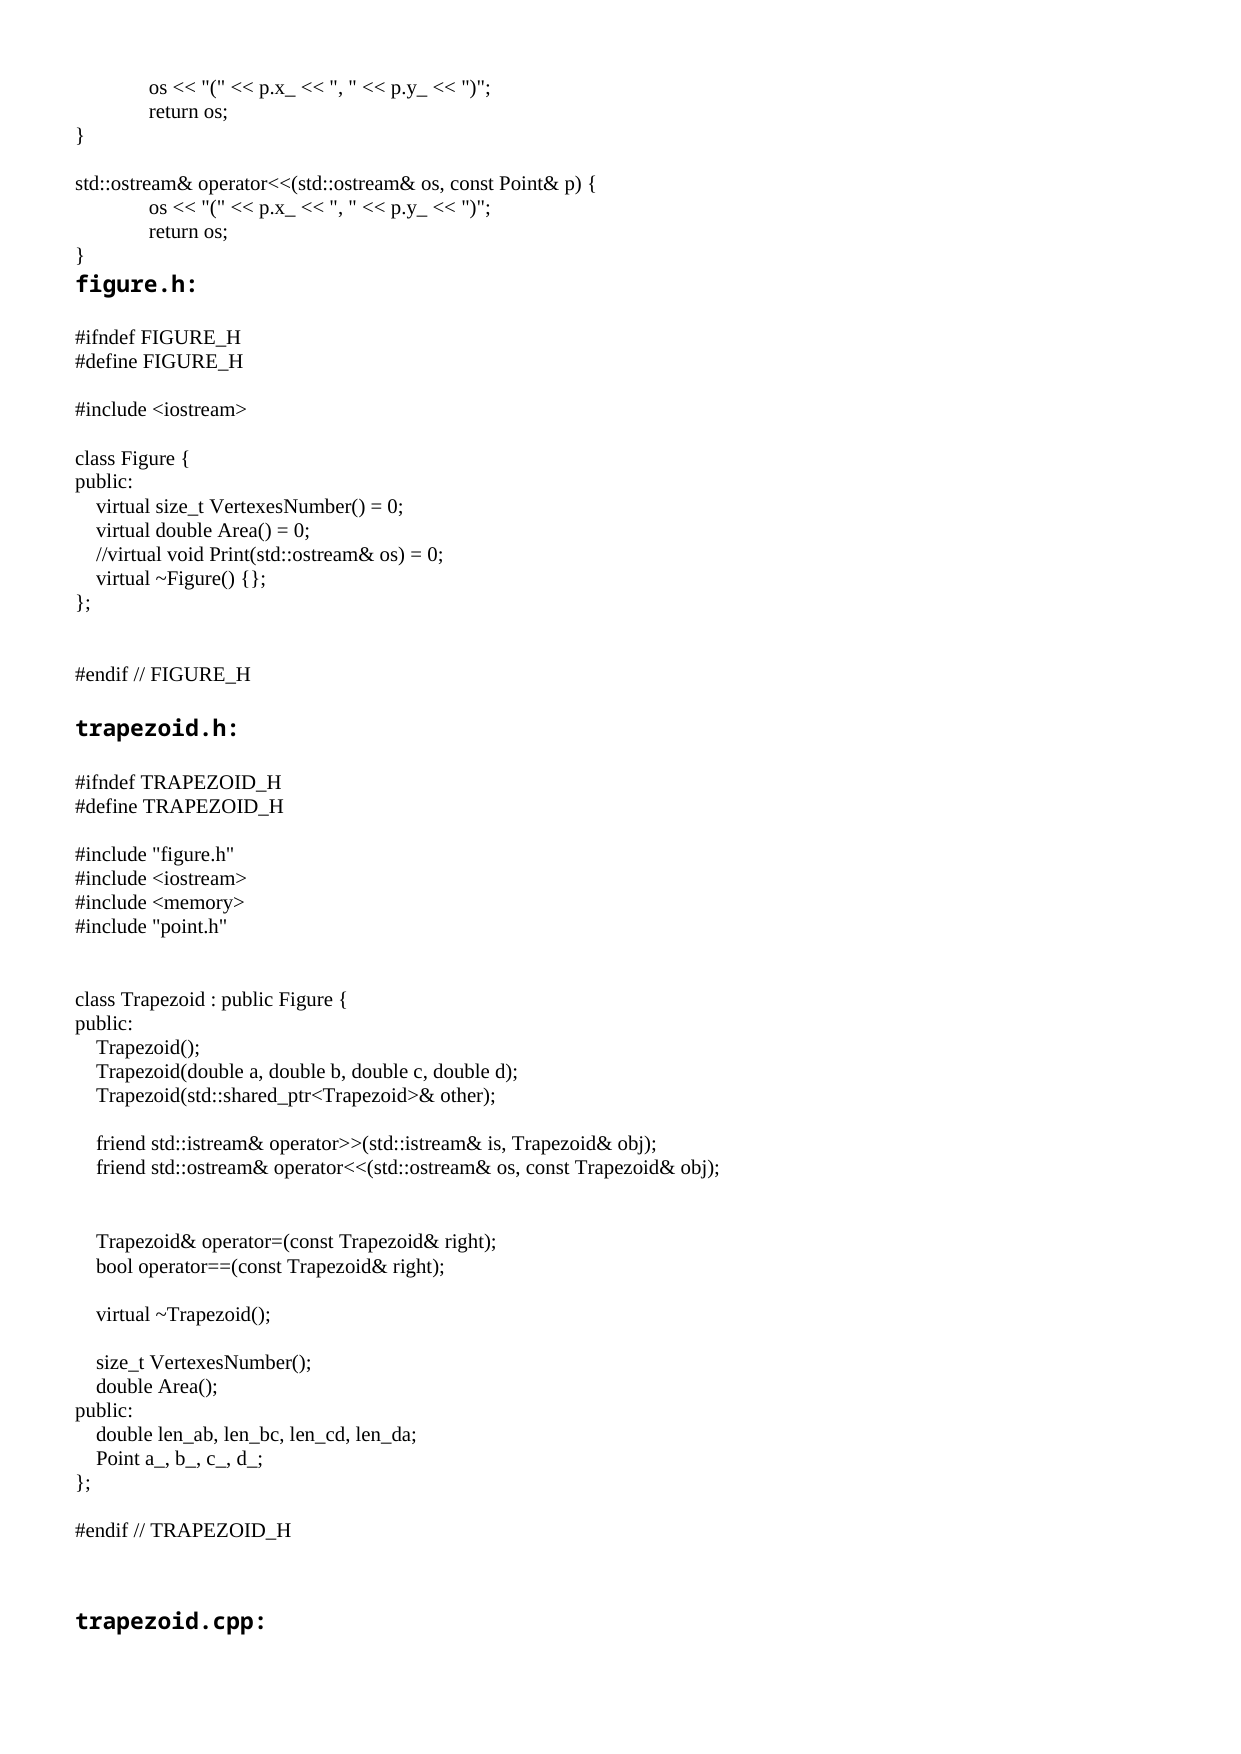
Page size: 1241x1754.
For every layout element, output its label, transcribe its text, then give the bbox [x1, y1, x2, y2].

list #include "point.h" [75, 914, 1165, 938]
list Trapezoid(); [75, 1035, 1165, 1059]
list #endif // TRAPEZOID_H trapezoid.cpp: [75, 1518, 1165, 1662]
list bool operator==(const Trapezoid& right); [75, 1253, 1165, 1278]
list #endif // FIGURE_H [75, 662, 1165, 712]
list #define FIGURE_H [75, 349, 1165, 373]
list Trapezoid(double a, double b, double c, double d); [75, 1059, 1165, 1083]
list Point a_, b_, c_, d_; [75, 1446, 1165, 1470]
list #include <iostream> [75, 397, 1165, 421]
list virtual double Area() = 0; [75, 518, 1165, 542]
list friend std::ostream& operator<<(std::ostream& os, const Trapezoid& obj); [75, 1155, 1165, 1179]
list os << "(" << p.x_ << ", " << p.y_ << ")"; [0, 75, 1165, 99]
list virtual ~Figure() {}; [75, 566, 1165, 590]
list friend std::istream& operator>>(std::istream& is, Trapezoid& obj); [75, 1131, 1165, 1155]
list Trapezoid& operator=(const Trapezoid& right); [75, 1229, 1165, 1253]
list double Area(); [75, 1374, 1165, 1398]
list #define TRAPEZOID_H [75, 794, 1165, 818]
list #include "figure.h" [75, 842, 1165, 866]
list #include <iostream> [75, 866, 1165, 890]
list os << "(" << p.x_ << ", " << p.y_ << ")"; [0, 195, 1165, 219]
list double len_ab, len_bc, len_cd, len_da; [75, 1422, 1165, 1446]
list Trapezoid(std::shared_ptr<Trapezoid>& other); [75, 1083, 1165, 1107]
list } [0, 123, 1165, 147]
list class Trapezoid : public Figure { [75, 987, 1165, 1011]
list std::ostream& operator<<(std::ostream& os, const Point& p) { [0, 171, 1165, 195]
list figure.h: [75, 267, 1165, 325]
list }; [75, 590, 1165, 614]
list #include <memory> [75, 890, 1165, 914]
list return os; [0, 219, 1165, 243]
list //virtual void Print(std::ostream& os) = 0; [75, 542, 1165, 566]
list virtual size_t VertexesNumber() = 0; [75, 493, 1165, 518]
list } [0, 243, 1165, 267]
list virtual ~Trapezoid(); [75, 1302, 1165, 1326]
list size_t VertexesNumber(); [75, 1350, 1165, 1374]
list #ifndef TRAPEZOID_H [75, 770, 1165, 794]
list return os; [0, 99, 1165, 123]
list #ifndef FIGURE_H [75, 325, 1165, 349]
list public: [75, 469, 1165, 493]
list trapezoid.h: [75, 712, 1165, 770]
list }; [75, 1470, 1165, 1494]
list public: [75, 1011, 1165, 1035]
list class Figure { [75, 445, 1165, 469]
list public: [75, 1398, 1165, 1422]
